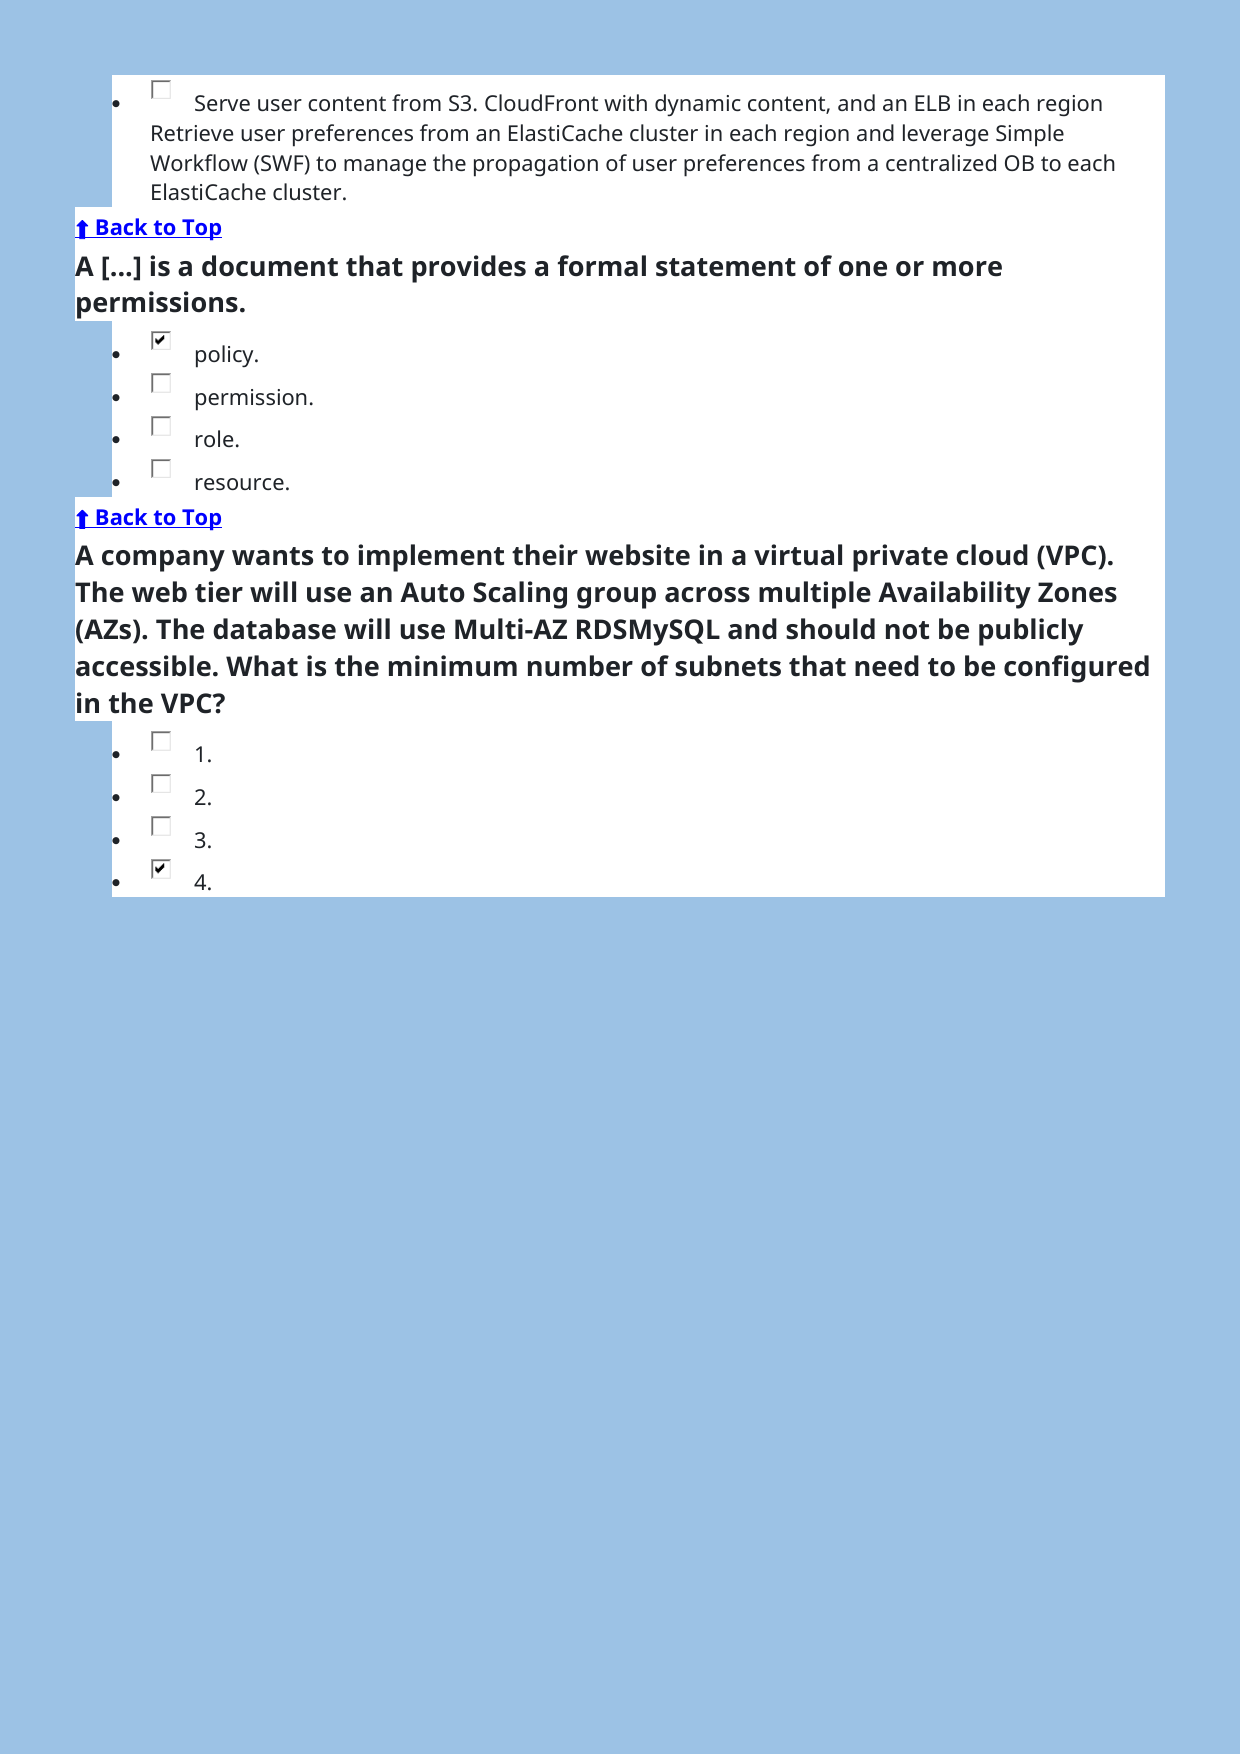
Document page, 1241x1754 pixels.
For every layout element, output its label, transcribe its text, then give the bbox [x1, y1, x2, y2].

list Serve user content from S3. CloudFront with dynamic content, and an ELB in each region Retrieve user preferences from an ElastiCache cluster in each region and leverage Simple Workflow (SWF) to manage the propagation of user preferences from a centralized OB to each ElastiCache cluster. [112, 75, 1165, 207]
list permission. [112, 369, 1165, 411]
list role. [112, 411, 1165, 454]
list 2. [112, 769, 1165, 812]
list policy. [112, 326, 1165, 369]
text A [...] is a document that provides a formal statement of one or more permissions. [75, 247, 1165, 321]
list 4. [112, 854, 1165, 897]
text ⬆ Back to Top [75, 212, 1165, 242]
list 3. [112, 812, 1165, 854]
text A company wants to implement their website in a virtual private cloud (VPC). The web tier will use an Auto Scaling group across multiple Availability Zones (AZs). The database will use Multi-AZ RDSMySQL and should not be publicly accessible. What is the minimum number of subnets that need to be configured in the VPC? [75, 537, 1165, 721]
list 1. [112, 726, 1165, 769]
list resource. [112, 454, 1165, 497]
text ⬆ Back to Top [75, 502, 1165, 532]
